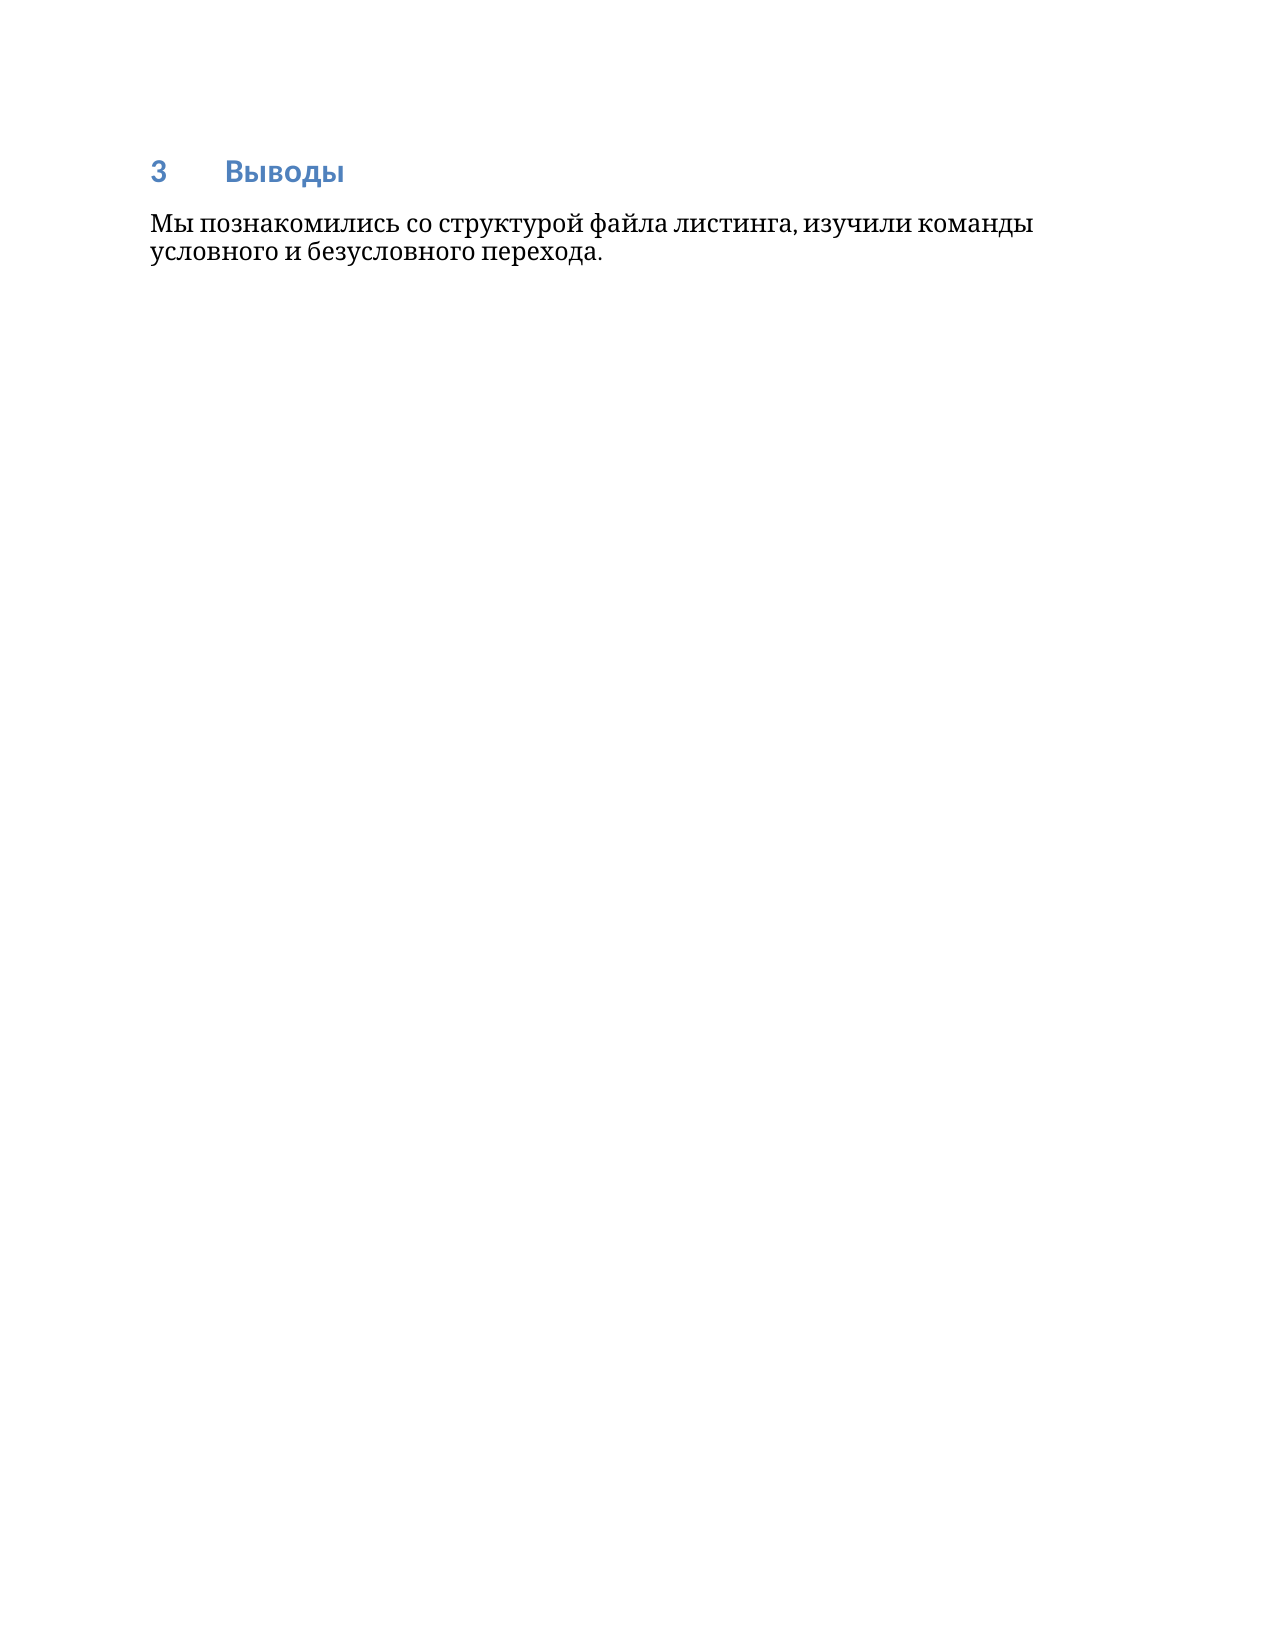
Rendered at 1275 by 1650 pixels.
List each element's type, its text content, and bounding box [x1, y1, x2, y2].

subtitle 3 Выводы [150, 150, 1125, 191]
text Мы познакомились со структурой файла листинга, изучили команды условного и безусловного перехода. [150, 209, 1125, 267]
